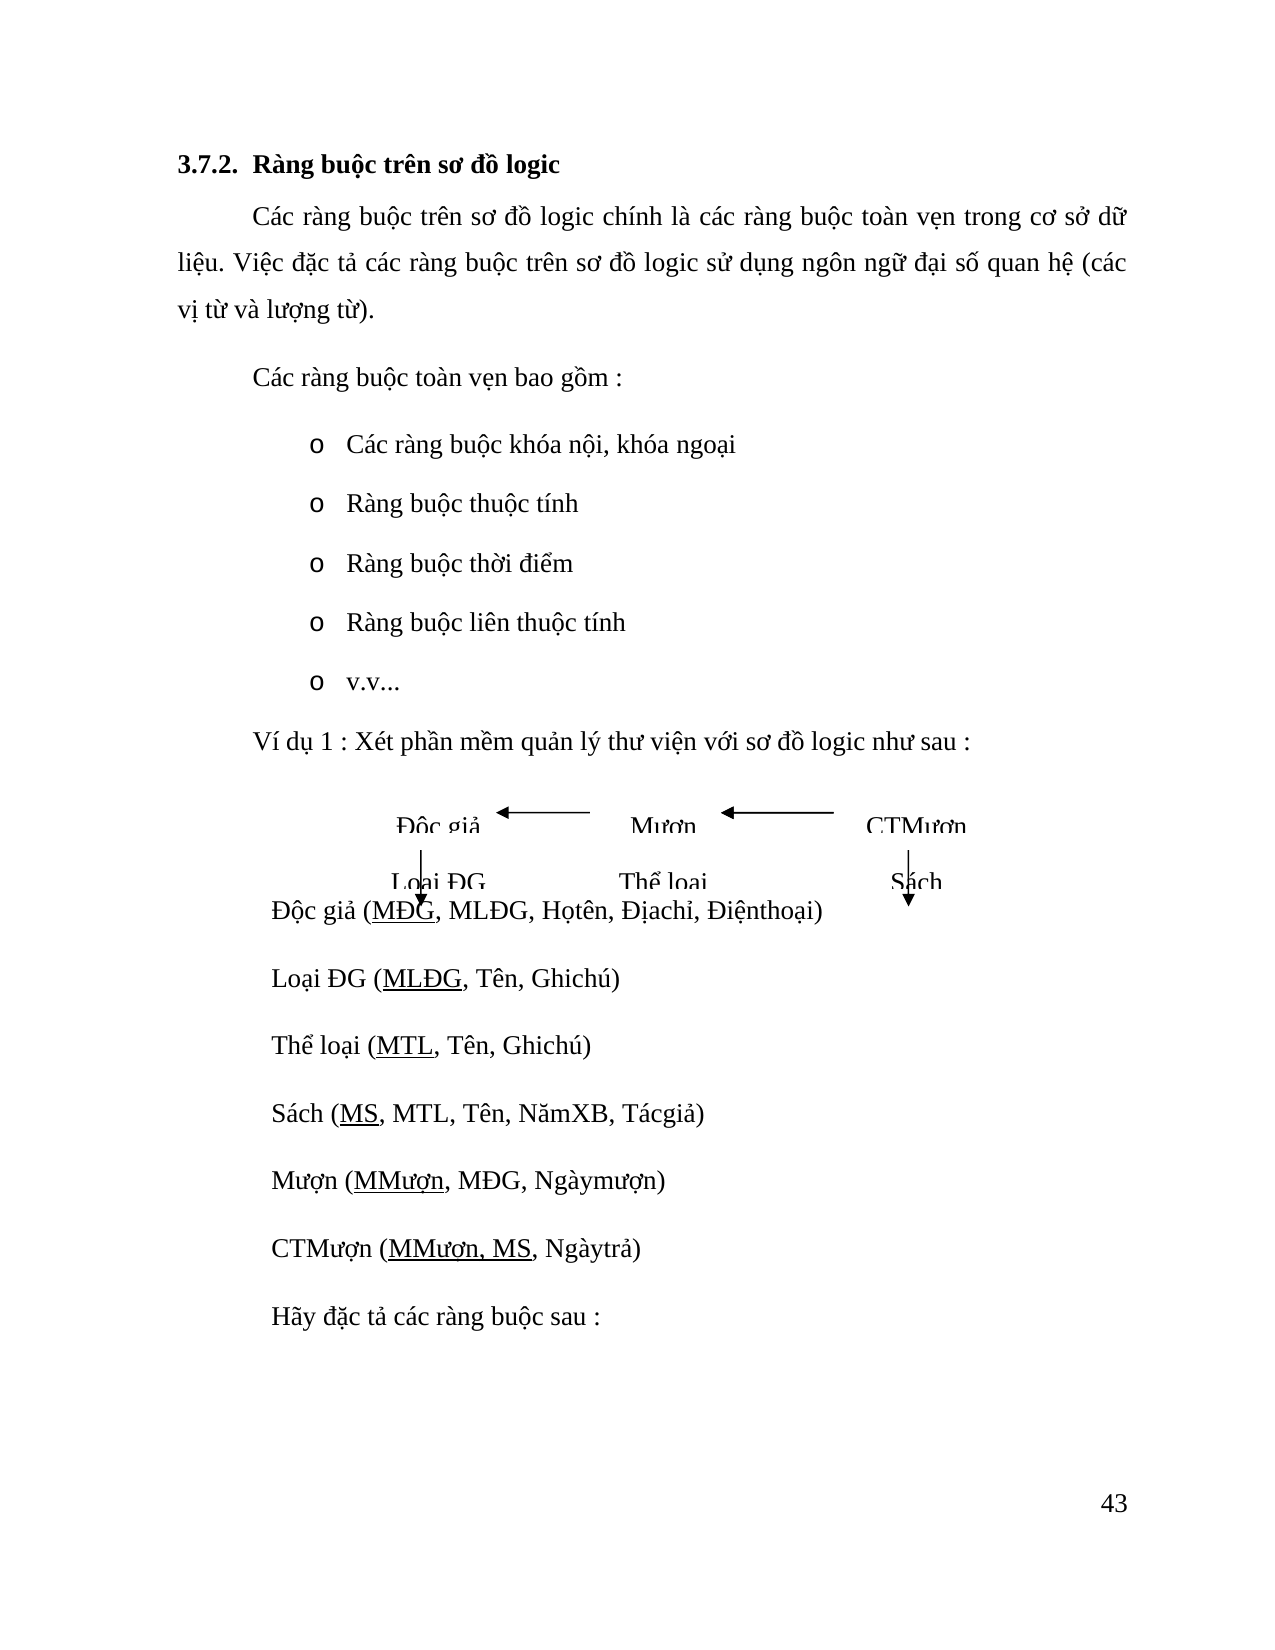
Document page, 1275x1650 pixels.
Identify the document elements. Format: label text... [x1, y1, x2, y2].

list Ràng buộc thuộc tính [308, 488, 1154, 521]
list Ràng buộc liên thuộc tính [308, 606, 1154, 639]
text Mượn (MMượn, MĐG, Ngàymượn) [271, 1164, 1154, 1196]
text Độc giả (MĐG, MLĐG, Họtên, Địachỉ, Điệnthoại) [271, 894, 1154, 926]
list v.v... [308, 665, 1154, 698]
text CTMượn (MMượn, MS, Ngàytrả) [271, 1232, 1154, 1263]
subtitle Ràng buộc trên sơ đồ logic [177, 148, 1154, 179]
text Sách (MS, MTL, Tên, NămXB, Tácgiả) [271, 1097, 1154, 1128]
text Thể loại (MTL, Tên, Ghichú) [271, 1029, 1154, 1061]
text Ví dụ 1 : Xét phần mềm quản lý thư viện với sơ đồ logic như sau : [252, 725, 1154, 756]
text Loại ĐG (MLĐG, Tên, Ghichú) [271, 962, 1154, 993]
list Các ràng buộc khóa nội, khóa ngoại [308, 428, 1154, 462]
list Ràng buộc thời điểm [308, 547, 1154, 580]
text Các ràng buộc toàn vẹn bao gồm : [252, 361, 1154, 392]
text Các ràng buộc trên sơ đồ logic chính là các ràng buộc toàn vẹn trong cơ sở dữ liệu. Việc đặc tả các ràng buộc trên sơ đồ logic sử dụng ngôn ngữ đại số quan hệ (các vị từ và lượng từ). [177, 200, 1128, 324]
text Hãy đặc tả các ràng buộc sau : [271, 1300, 1154, 1331]
